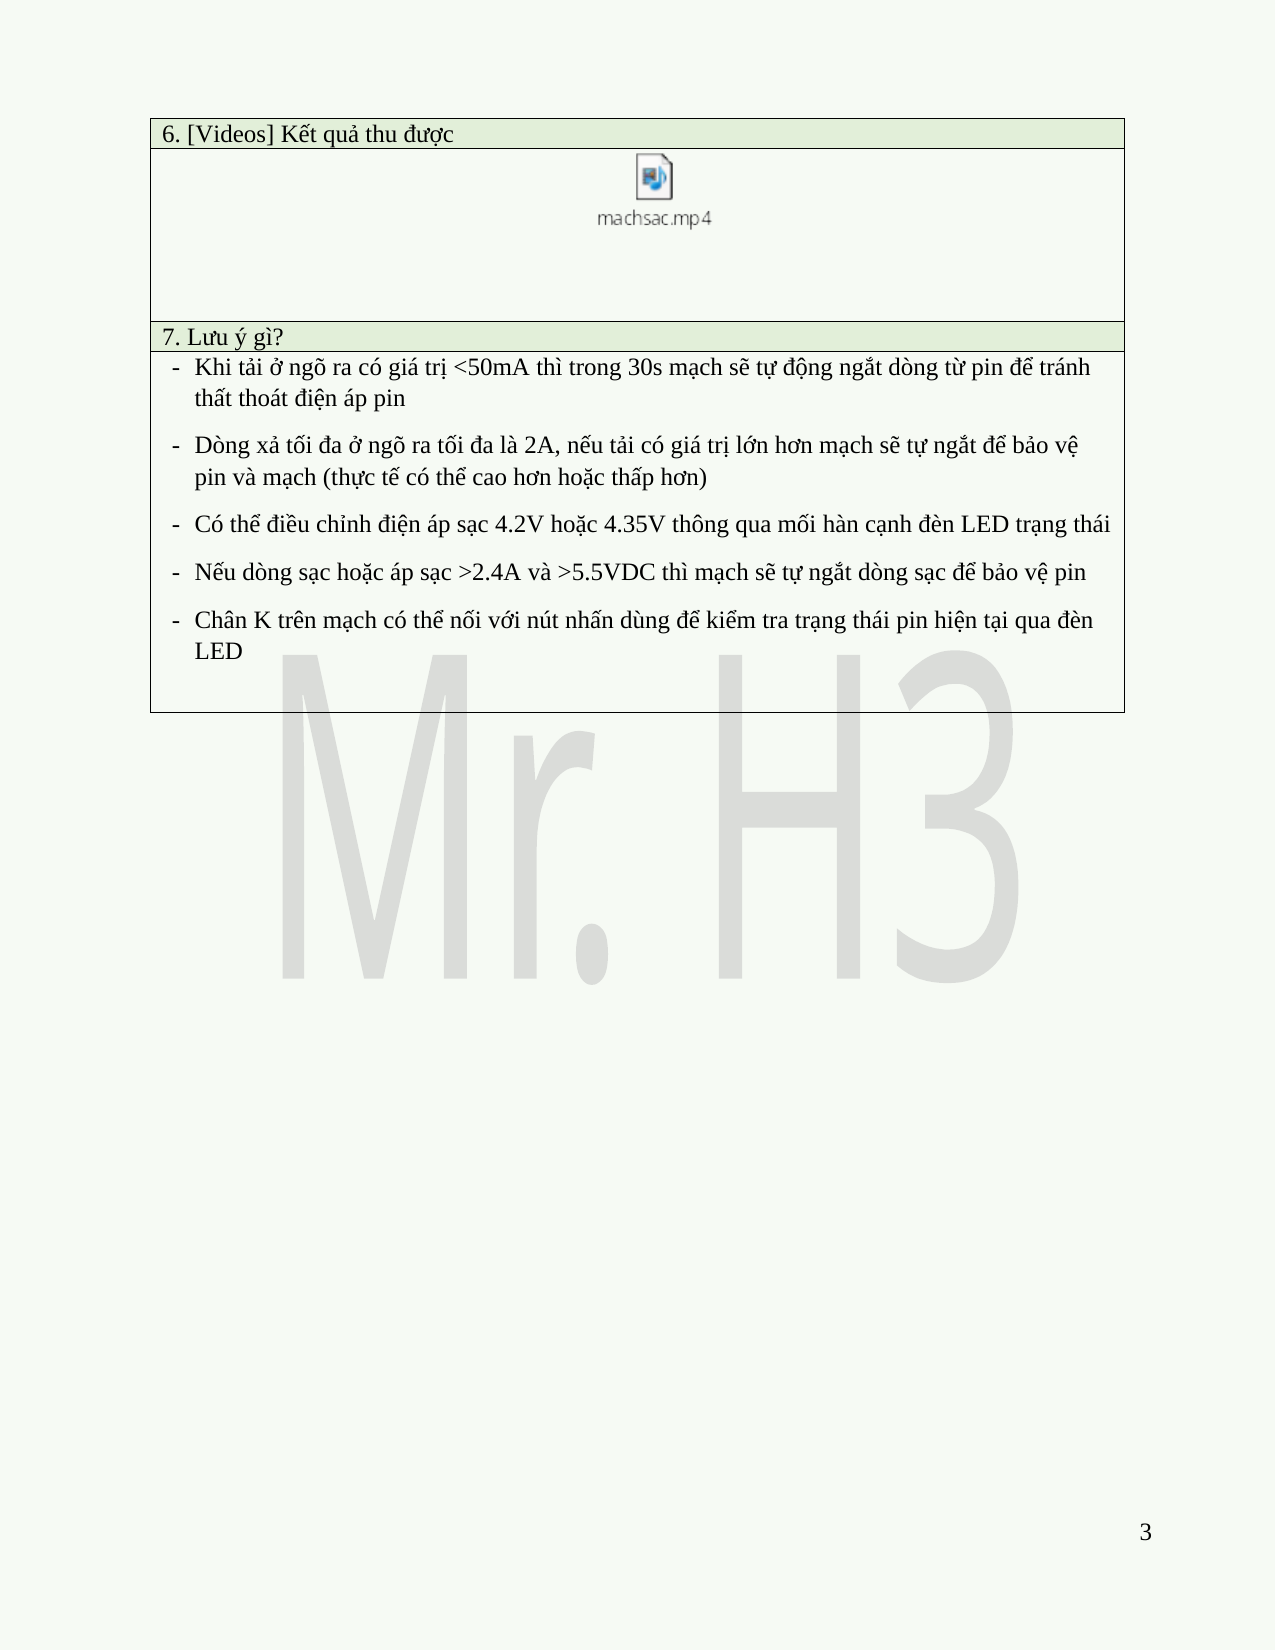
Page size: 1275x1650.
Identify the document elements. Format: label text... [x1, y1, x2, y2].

table_cell Khi tải ở ngõ ra có giá trị <50mA thì trong 30s mạch sẽ tự động ngắt dòng từ pin để tránh thất thoát điện áp pin Dòng xả tối đa ở ngõ ra tối đa là 2A, nếu tải có giá trị lớn hơn mạch sẽ tự ngắt để bảo vệ pin và mạch (thực tế có thể cao hơn hoặc thấp hơn) Có thể điều chỉnh điện áp sạc 4.2V hoặc 4.35V thông qua mối hàn cạnh đèn LED trạng thái Nếu dòng sạc hoặc áp sạc >2.4A và >5.5VDC thì mạch sẽ tự ngắt dòng sạc để bảo vệ pin Chân K trên mạch có thể nối với nút nhấn dùng để kiểm tra trạng thái pin hiện tại qua đèn LED [151, 352, 1124, 712]
table_cell [151, 149, 1124, 321]
table_header 6. [Videos] Kết quả thu được [151, 119, 1124, 148]
table_cell 7. Lưu ý gì? [151, 322, 1124, 351]
